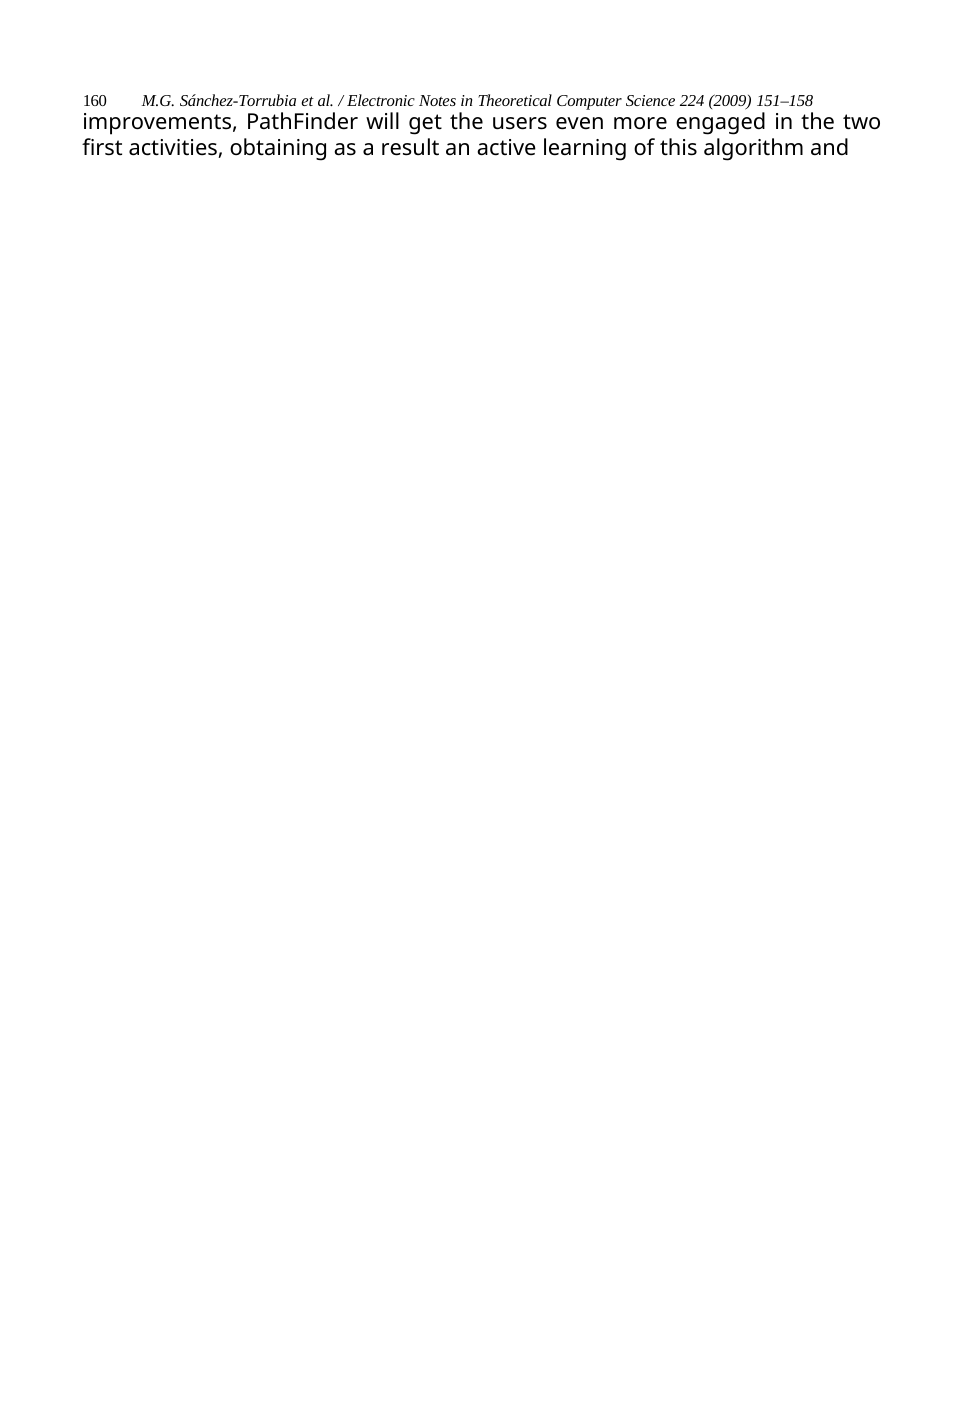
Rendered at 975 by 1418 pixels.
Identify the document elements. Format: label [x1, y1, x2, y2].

text [82, 108, 881, 162]
